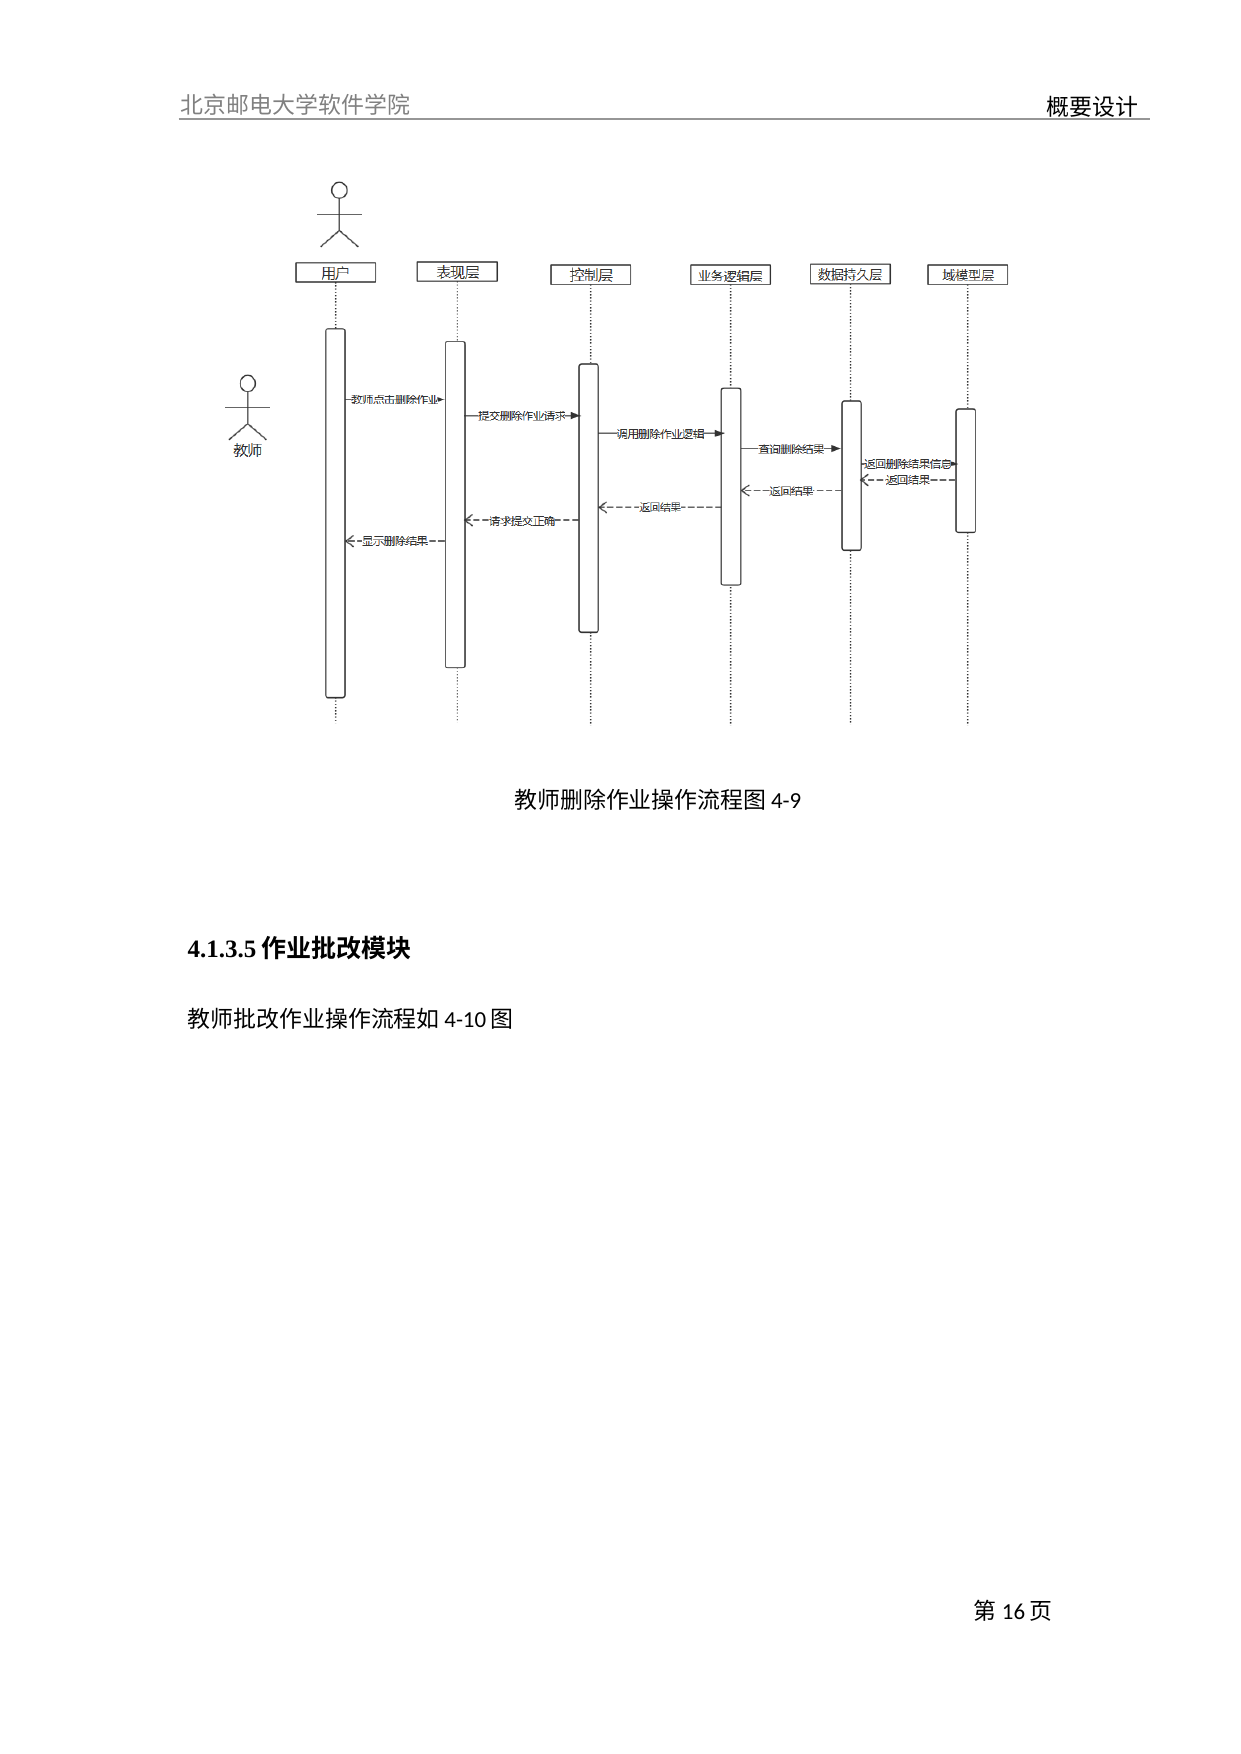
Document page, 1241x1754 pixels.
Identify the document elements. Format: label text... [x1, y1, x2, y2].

subtitle 4.1.3.5作业批改模块 [187, 914, 1053, 979]
picture [187, 165, 1053, 733]
text 教师批改作业操作流程如4-10图 [187, 985, 1053, 1050]
list 教师删除作业操作流程图4-9 [262, 766, 1053, 831]
